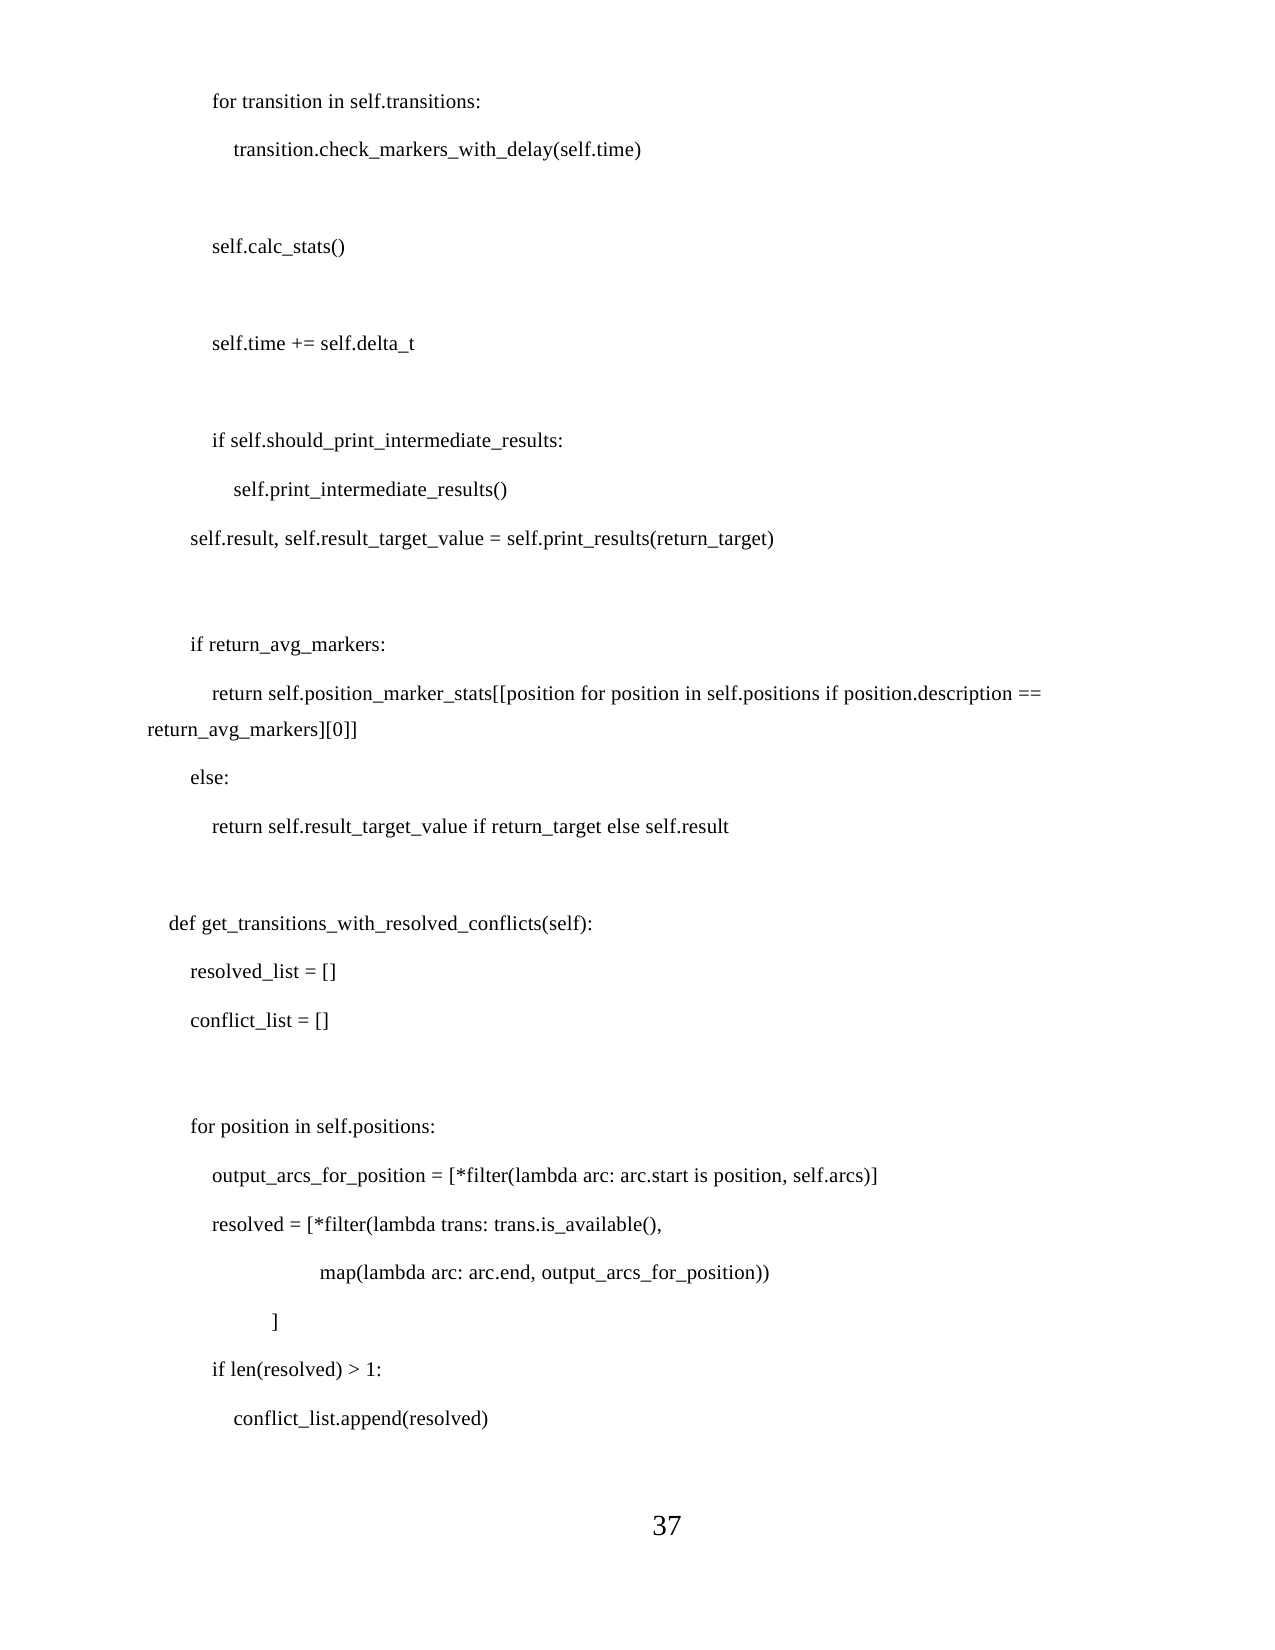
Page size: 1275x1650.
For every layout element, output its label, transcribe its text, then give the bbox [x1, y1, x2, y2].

text ] [147, 1308, 1186, 1333]
text else: [147, 765, 1186, 789]
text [147, 1211, 1186, 1236]
text self.calc_stats() [147, 234, 1186, 258]
text conflict_list.append(resolved) [147, 1406, 1186, 1430]
text if len(resolved) > 1: [147, 1357, 1186, 1381]
text for transition in self.transitions: [147, 88, 1186, 113]
text if return_avg_markers: [147, 632, 1186, 656]
text resolved_list = [] [147, 959, 1186, 983]
text for position in self.positions: [147, 1114, 1186, 1138]
text self.result, self.result_target_value = self.print_results(return_target) [147, 525, 1186, 549]
text self.print_intermediate_results() [147, 477, 1186, 501]
text self.time += self.delta_t [147, 331, 1186, 355]
text return self.result_target_value if return_target else self.result [147, 814, 1186, 838]
text conflict_list = [] [147, 1008, 1186, 1032]
text output_arcs_for_position = [*filter(lambda arc: arc.start is position, self.arcs)] [147, 1163, 1186, 1187]
text map(lambda arc: arc.end, output_arcs_for_position)) [147, 1260, 1186, 1284]
text def get_transitions_with_resolved_conflicts(self): [147, 911, 1186, 935]
text return self.position_marker_stats[[position for position in self.positions if position.description == return_avg_markers][0]] [147, 681, 1186, 741]
text transition.check_markers_with_delay(self.time) [147, 137, 1186, 161]
text if self.should_print_intermediate_results: [147, 428, 1186, 452]
